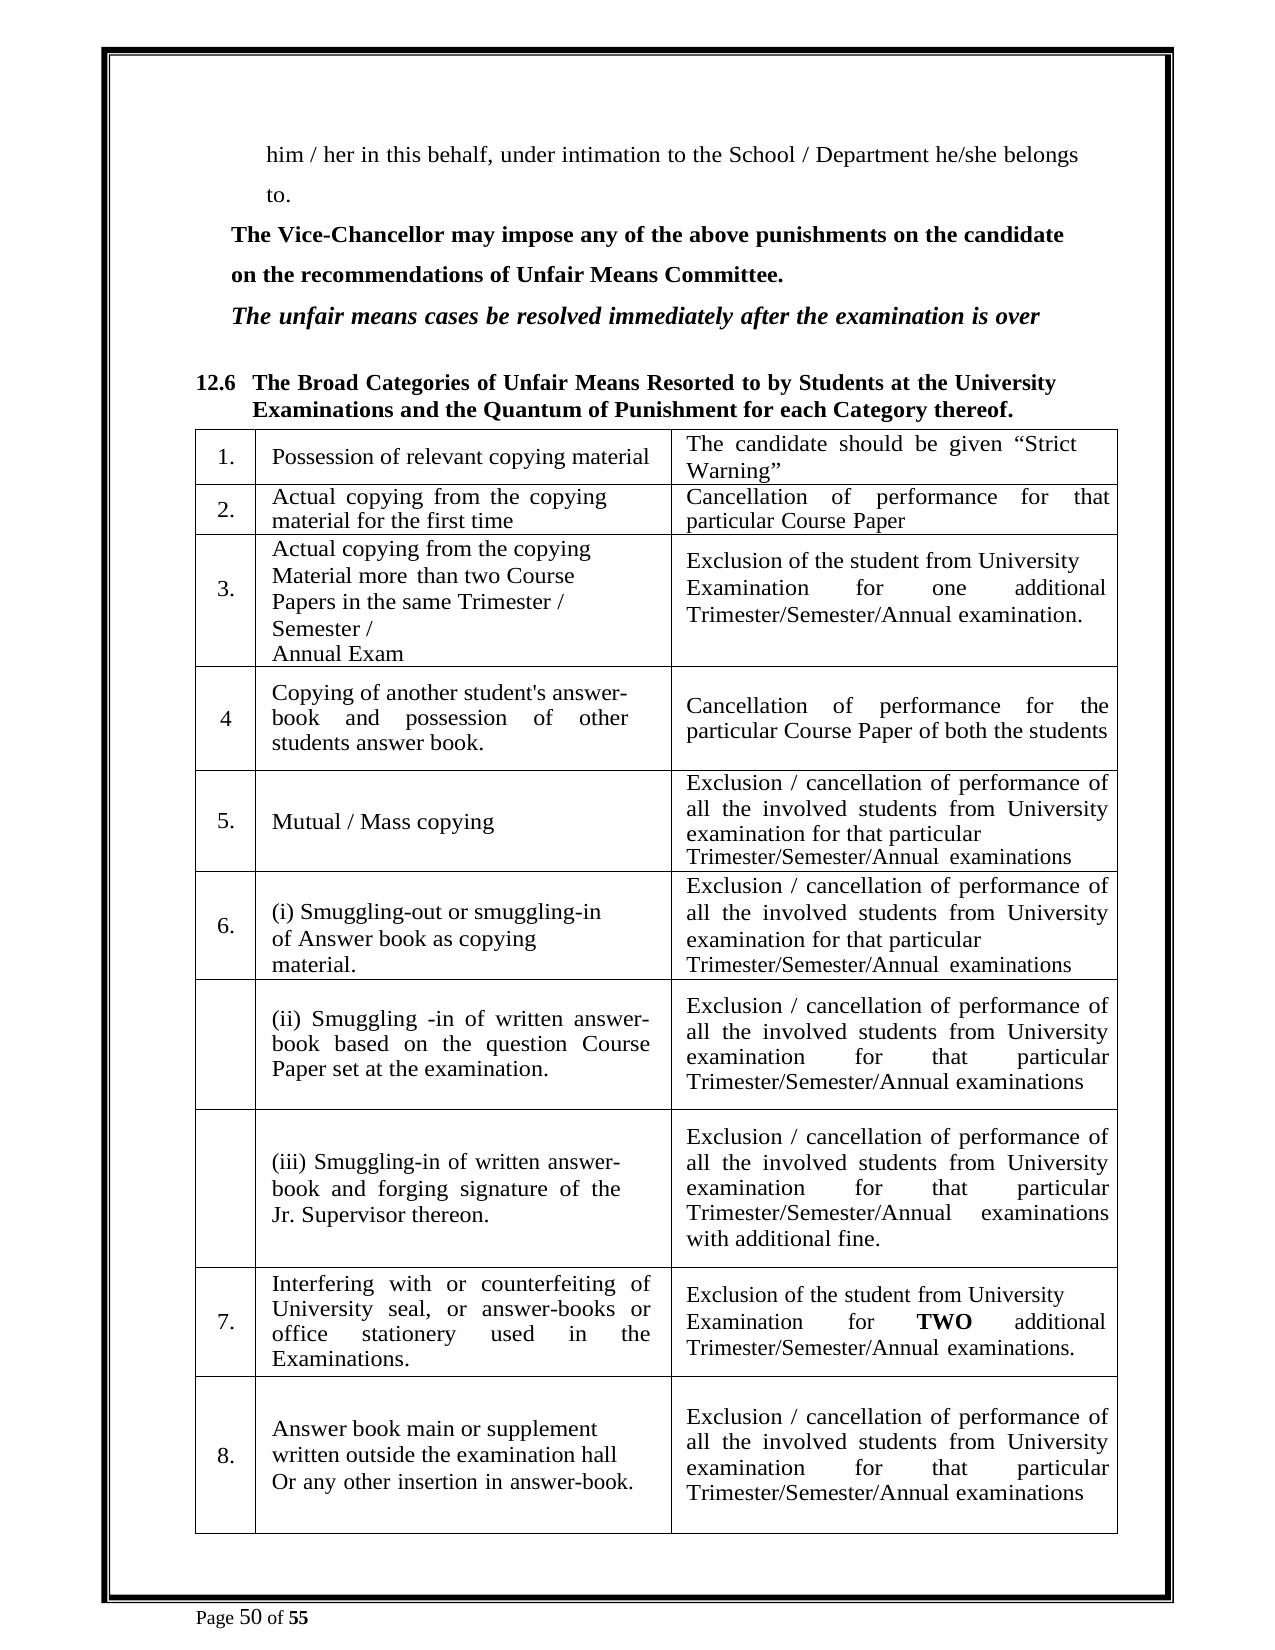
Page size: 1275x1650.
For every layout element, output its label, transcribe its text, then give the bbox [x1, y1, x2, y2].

table_header The candidate should be given “Strict Warning” [672, 430, 1117, 484]
table_cell 8. [196, 1377, 255, 1533]
table_cell Actual copying from the copying Material more than two Course Papers in the same Trimester / Semester / Annual Exam [256, 535, 671, 666]
table_cell Exclusion / cancellation of performance of all the involved students from University examination for that particular Trimester/Semester/Annual examinations [672, 771, 1117, 871]
table_cell Copying of another student's answer- book and possession of other students answer book. [256, 667, 671, 770]
table_cell Exclusion / cancellation of performance of all the involved students from University examination for that particular Trimester/Semester/Annual examinations [672, 980, 1117, 1109]
table_cell Actual copying from the copying material for the first time [256, 485, 671, 534]
table_cell Answer book main or supplement written outside the examination hall Or any other insertion in answer-book. [256, 1377, 671, 1533]
table_header Possession of relevant copying material [256, 430, 671, 484]
table_cell (iii) Smuggling-in of written answer- book and forging signature of the Jr. Supervisor thereon. [256, 1110, 671, 1267]
table_cell Exclusion / cancellation of performance of all the involved students from University examination for that particular Trimester/Semester/Annual examinations with additional fine. [672, 1110, 1117, 1267]
table_cell 5. [196, 771, 255, 871]
table_cell Cancellation of performance for that particular Course Paper [672, 485, 1117, 534]
table_cell 2. [196, 485, 255, 534]
table_cell 7. [196, 1268, 255, 1376]
table_cell Exclusion / cancellation of performance of all the involved students from University examination for that particular Trimester/Semester/Annual examinations [672, 872, 1117, 979]
subtitle The Vice-Chancellor may impose any of the above punishments on the candidate on the recommendations of Unfair Means Committee. [231, 221, 1080, 288]
text The unfair means cases be resolved immediately after the examination is over [231, 302, 1133, 330]
table_cell [196, 980, 255, 1109]
table_cell (i) Smuggling-out or smuggling-in of Answer book as copying material. [256, 872, 671, 979]
table_cell Mutual / Mass copying [256, 771, 671, 871]
table_cell 6. [196, 872, 255, 979]
table_cell 3. [196, 535, 255, 666]
table_cell Interfering with or counterfeiting of University seal, or answer-books or office stationery used in the Examinations. [256, 1268, 671, 1376]
table_cell Exclusion / cancellation of performance of all the involved students from University examination for that particular Trimester/Semester/Annual examinations [672, 1377, 1117, 1533]
table_cell [196, 1110, 255, 1267]
table_cell 4 [196, 667, 255, 770]
table_cell Cancellation of performance for the particular Course Paper of both the students [672, 667, 1117, 770]
table_cell Exclusion of the student from University Examination for one additional Trimester/Semester/Annual examination. [672, 535, 1117, 666]
subtitle The Broad Categories of Unfair Means Resorted to by Students at the University Examinations and the Quantum of Punishment for each Category thereof. [196, 369, 1062, 422]
table_cell (ii) Smuggling -in of written answer- book based on the question Course Paper set at the examination. [256, 980, 671, 1109]
table_cell Exclusion of the student from University Examination for TWO additional Trimester/Semester/Annual examinations. [672, 1268, 1117, 1376]
text him / her in this behalf, under intimation to the School / Department he/she belongs to. [266, 141, 1080, 207]
table_header 1. [196, 430, 255, 484]
